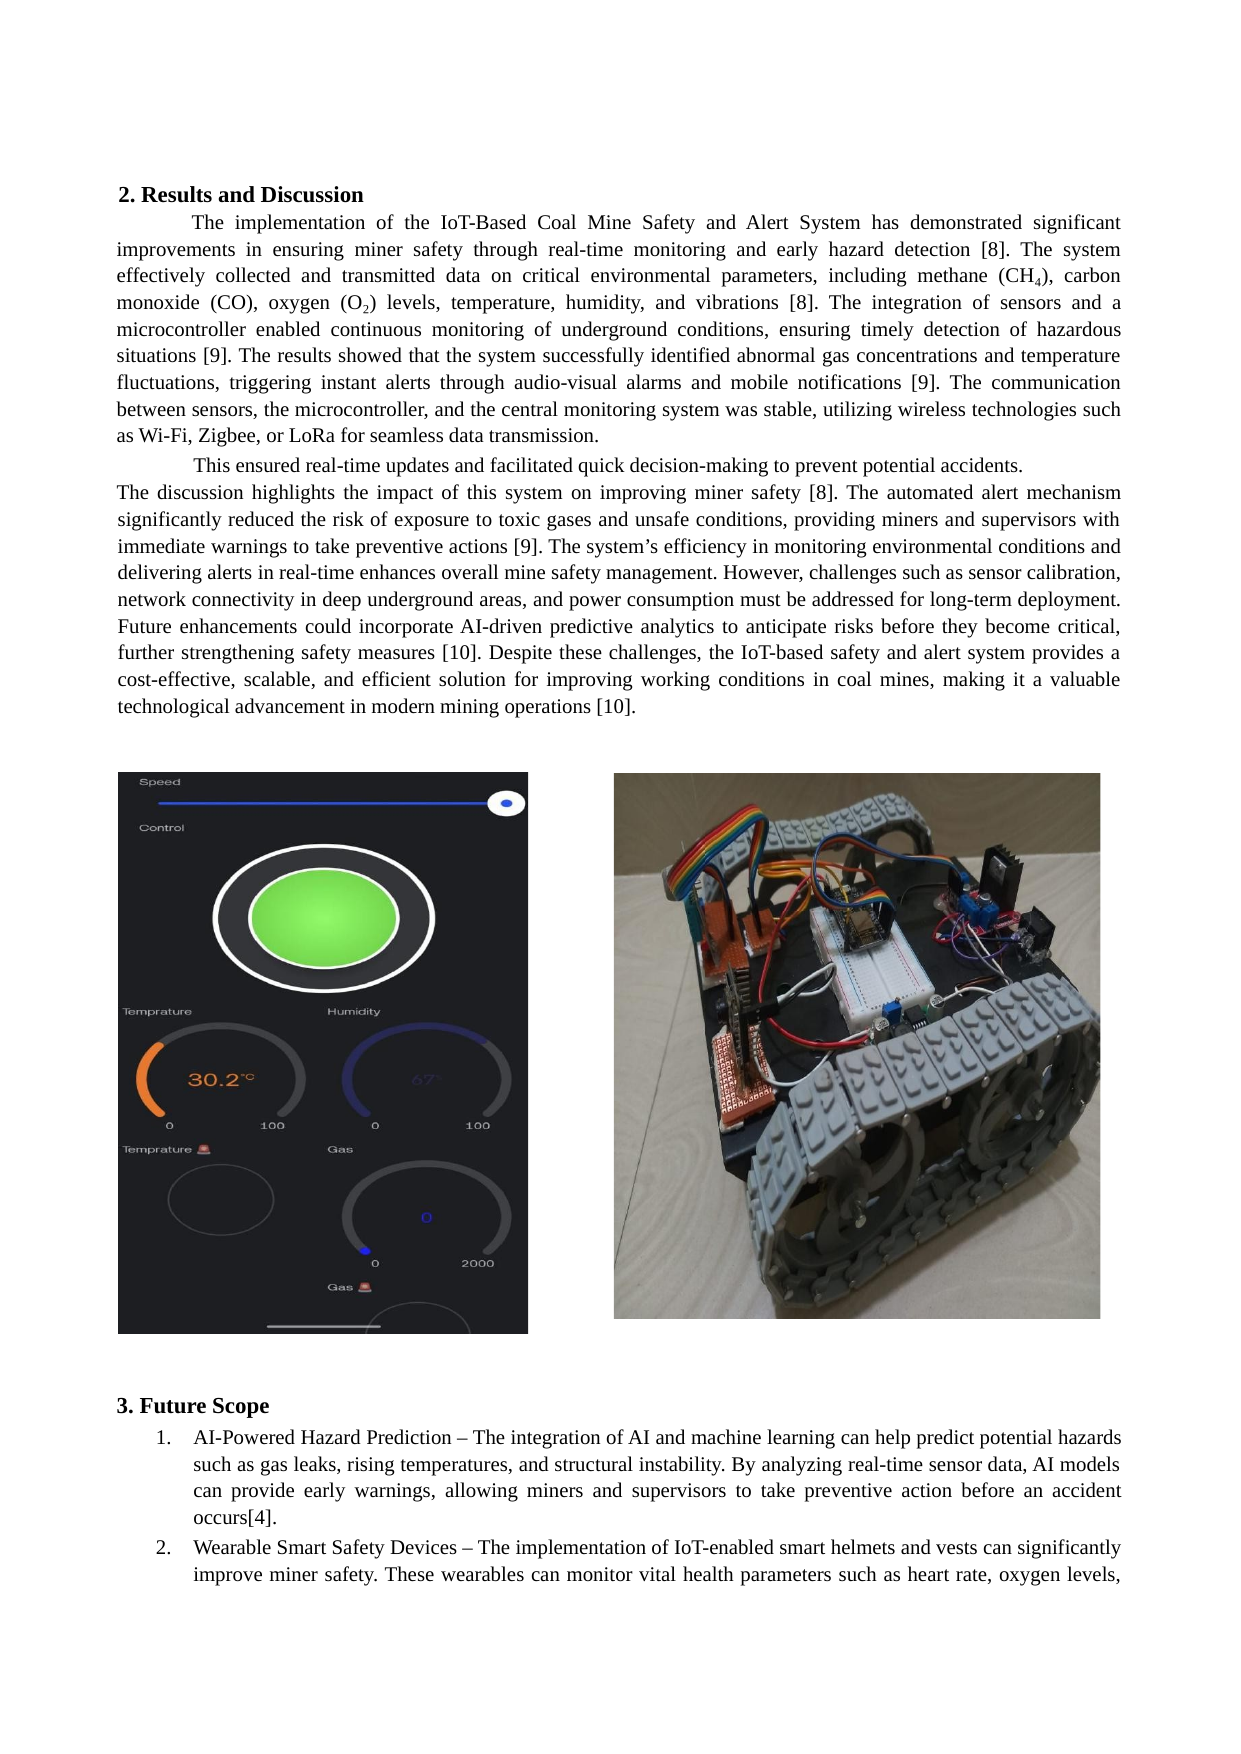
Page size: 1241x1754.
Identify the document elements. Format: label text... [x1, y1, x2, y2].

subtitle 3. Future Scope [116, 1392, 1122, 1419]
picture [613, 773, 1101, 1319]
text The implementation of the IoT-Based Coal Mine Safety and Alert System has demonstrated significant improvements in ensuring miner safety through real-time monitoring and early hazard detection [8]. The system effectively collected and transmitted data on critical environmental parameters, including methane (CH₄), carbon monoxide (CO), oxygen (O₂) levels, temperature, humidity, and vibrations [8]. The integration of sensors and a microcontroller enabled continuous monitoring of underground conditions, ensuring timely detection of hazardous situations [9]. The results showed that the system successfully identified abnormal gas concentrations and temperature fluctuations, triggering instant alerts through audio-visual alarms and mobile notifications [9]. The communication between sensors, the microcontroller, and the central monitoring system was stable, utilizing wireless technologies such as Wi-Fi, Zigbee, or LoRa for seamless data transmission. [116, 210, 1122, 447]
picture [118, 772, 529, 1334]
text The discussion highlights the impact of this system on improving miner safety [8]. The automated alert mechanism significantly reduced the risk of exposure to toxic gases and unsafe conditions, providing miners and supervisors with immediate warnings to take preventive actions [9]. The system’s efficiency in monitoring environmental conditions and delivering alerts in real-time enhances overall mine safety management. However, challenges such as sensor calibration, network connectivity in deep underground areas, and power consumption must be addressed for long-term deployment. Future enhancements could incorporate AI-driven predictive analytics to anticipate risks before they become critical, further strengthening safety measures [10]. Despite these challenges, the IoT-based safety and alert system provides a cost-effective, scalable, and efficient solution for improving working conditions in coal mines, making it a valuable technological advancement in modern mining operations [10]. [116, 480, 1122, 718]
text This ensured real-time updates and facilitated quick decision-making to prevent potential accidents. [193, 453, 1122, 477]
list AI-Powered Hazard Prediction – The integration of AI and machine learning can help predict potential hazards such as gas leaks, rising temperatures, and structural instability. By analyzing real-time sensor data, AI models can provide early warnings, allowing miners and supervisors to take preventive action before an accident occurs[4]. [156, 1425, 1122, 1529]
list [156, 1535, 1122, 1586]
subtitle 2. Results and Discussion [118, 181, 1122, 207]
